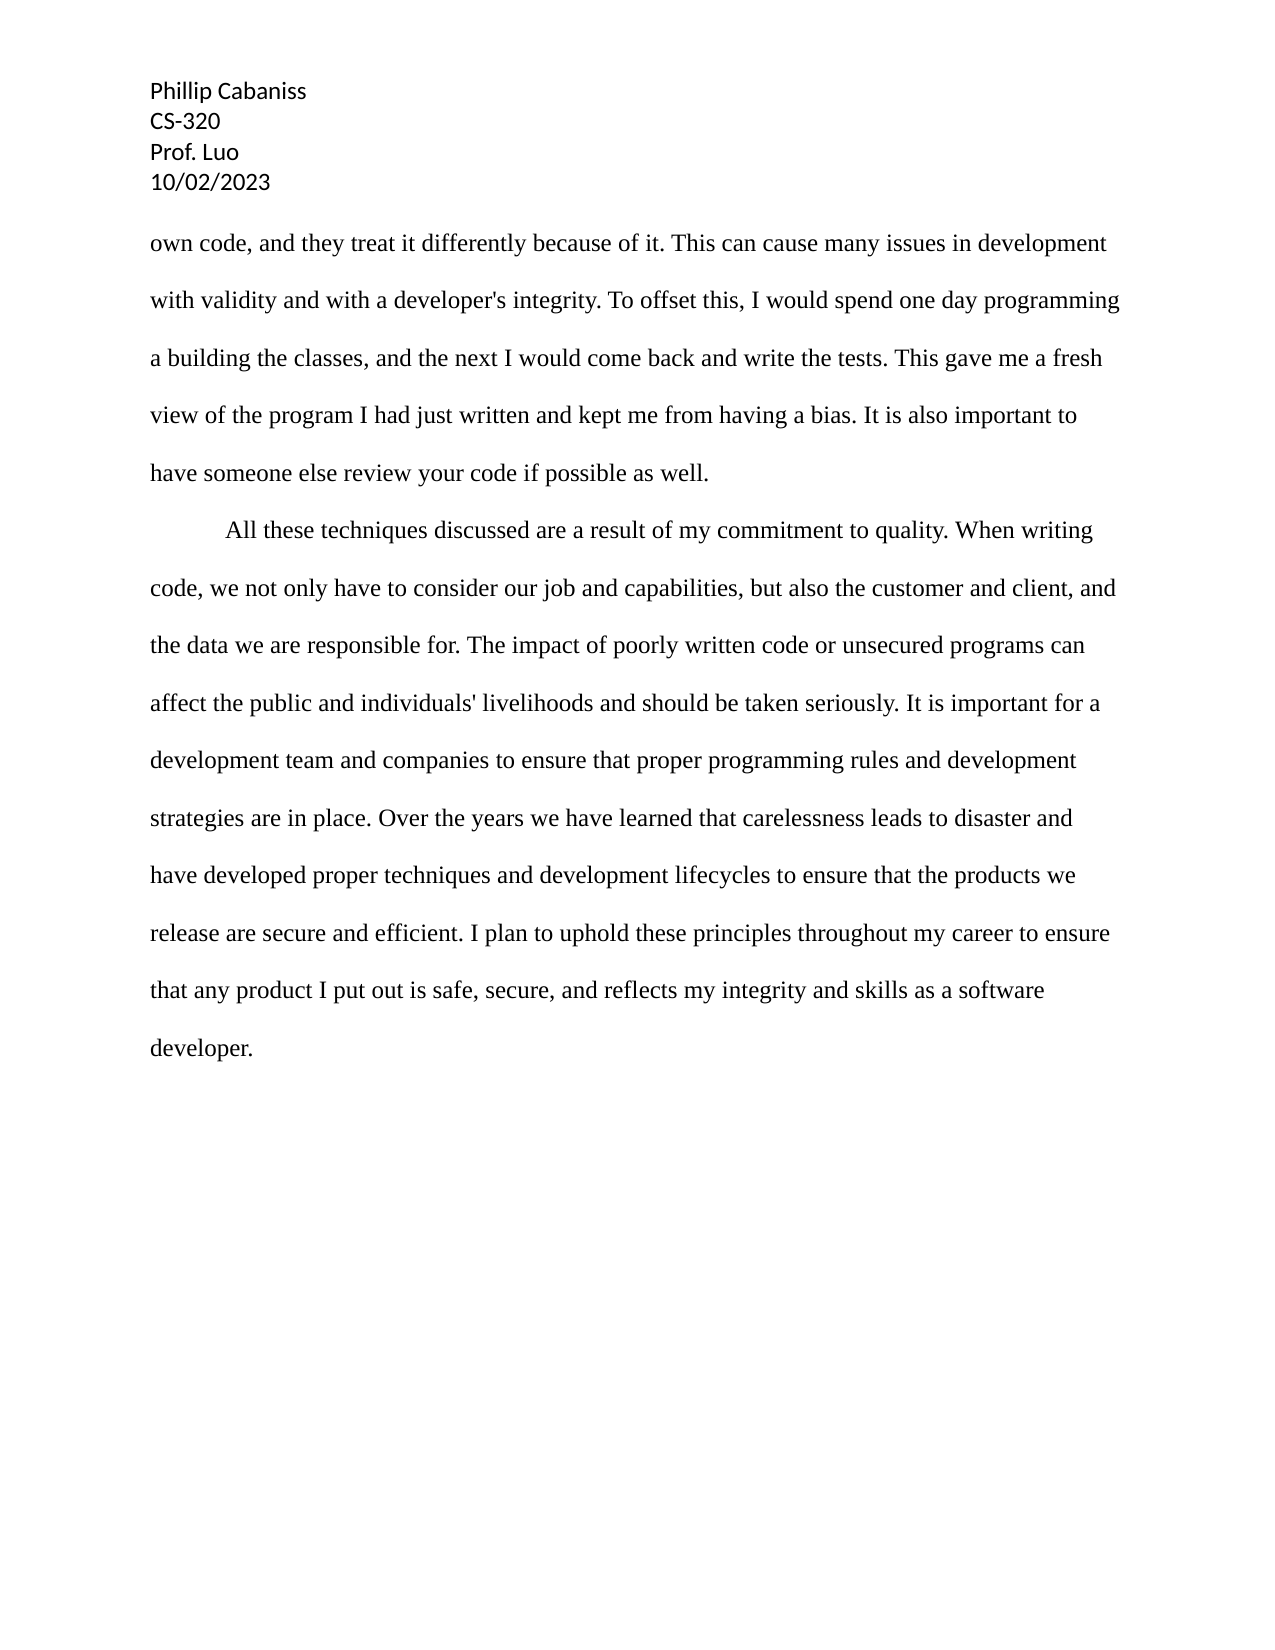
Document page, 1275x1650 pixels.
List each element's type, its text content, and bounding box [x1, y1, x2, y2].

text All these techniques discussed are a result of my commitment to quality. When writing code, we not only have to consider our job and capabilities, but also the customer and client, and the data we are responsible for. The impact of poorly written code or unsecured programs can affect the public and individuals' livelihoods and should be taken seriously. It is important for a development team and companies to ensure that proper programming rules and development strategies are in place. Over the years we have learned that carelessness leads to disaster and have developed proper techniques and development lifecycles to ensure that the products we release are secure and efficient. I plan to uphold these principles throughout my career to ensure that any product I put out is safe, secure, and reflects my integrity and skills as a software developer. [150, 515, 1125, 1061]
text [150, 228, 1125, 486]
